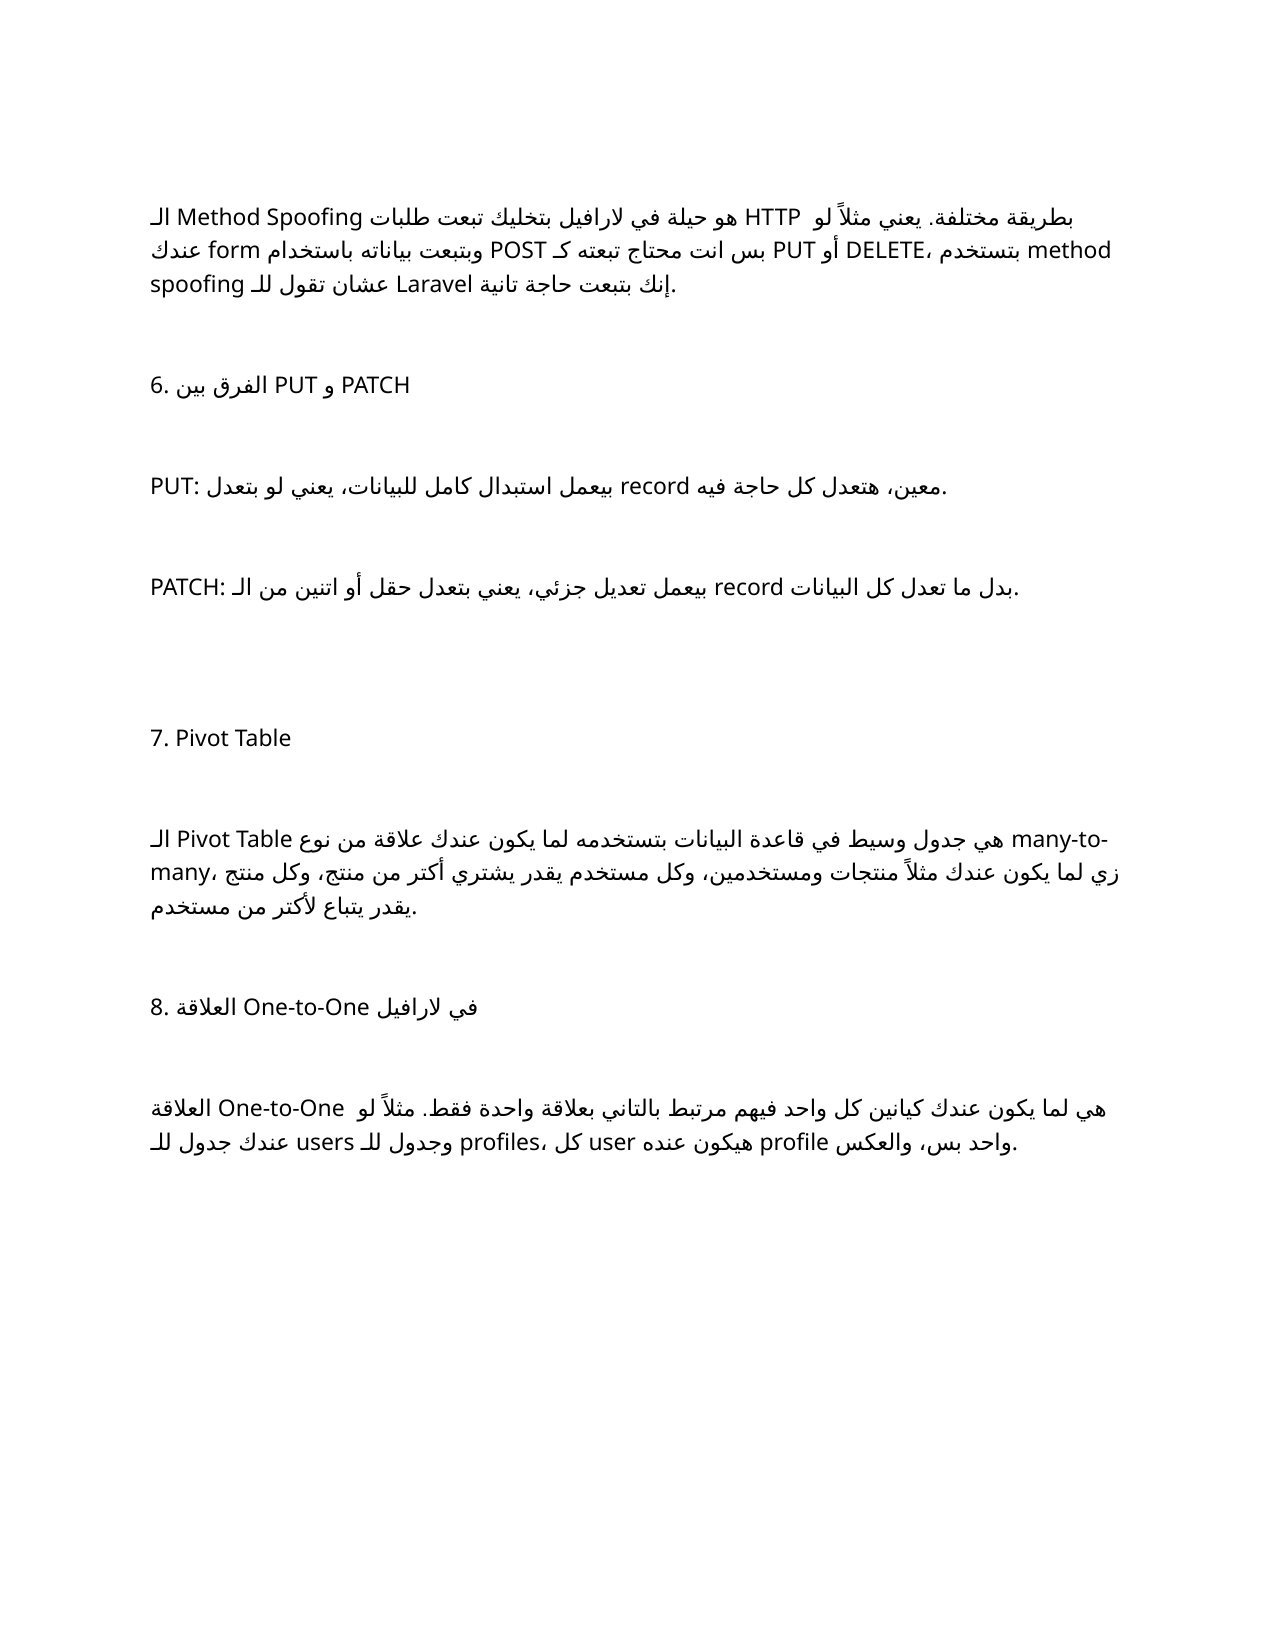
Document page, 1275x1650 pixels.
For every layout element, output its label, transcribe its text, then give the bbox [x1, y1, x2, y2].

text 6. الفرق بين PUT و PATCH [150, 369, 1125, 400]
text PUT: بيعمل استبدال كامل للبيانات، يعني لو بتعدل record معين، هتعدل كل حاجة فيه. [150, 469, 1125, 501]
text PATCH: بيعمل تعديل جزئي، يعني بتعدل حقل أو اتنين من الـ record بدل ما تعدل كل البيانات. [150, 570, 1125, 602]
text 7. Pivot Table [150, 722, 1125, 753]
text العلاقة One-to-One هي لما يكون عندك كيانين كل واحد فيهم مرتبط بالتاني بعلاقة واحدة فقط. مثلاً لو عندك جدول للـ users وجدول للـ profiles، كل user هيكون عنده profile واحد بس، والعكس. [150, 1092, 1125, 1157]
text 8. العلاقة One-to-One في لارافيل [150, 991, 1125, 1022]
text الـ Method Spoofing هو حيلة في لارافيل بتخليك تبعت طلبات HTTP بطريقة مختلفة. يعني مثلاً لو عندك form وبتبعت بياناته باستخدام POST بس انت محتاج تبعته كـ PUT أو DELETE، بتستخدم method spoofing عشان تقول للـ Laravel إنك بتبعت حاجة تانية. [150, 200, 1125, 299]
text الـ Pivot Table هي جدول وسيط في قاعدة البيانات بتستخدمه لما يكون عندك علاقة من نوع many-to-many، زي لما يكون عندك مثلاً منتجات ومستخدمين، وكل مستخدم يقدر يشتري أكتر من منتج، وكل منتج يقدر يتباع لأكتر من مستخدم. [150, 822, 1125, 921]
